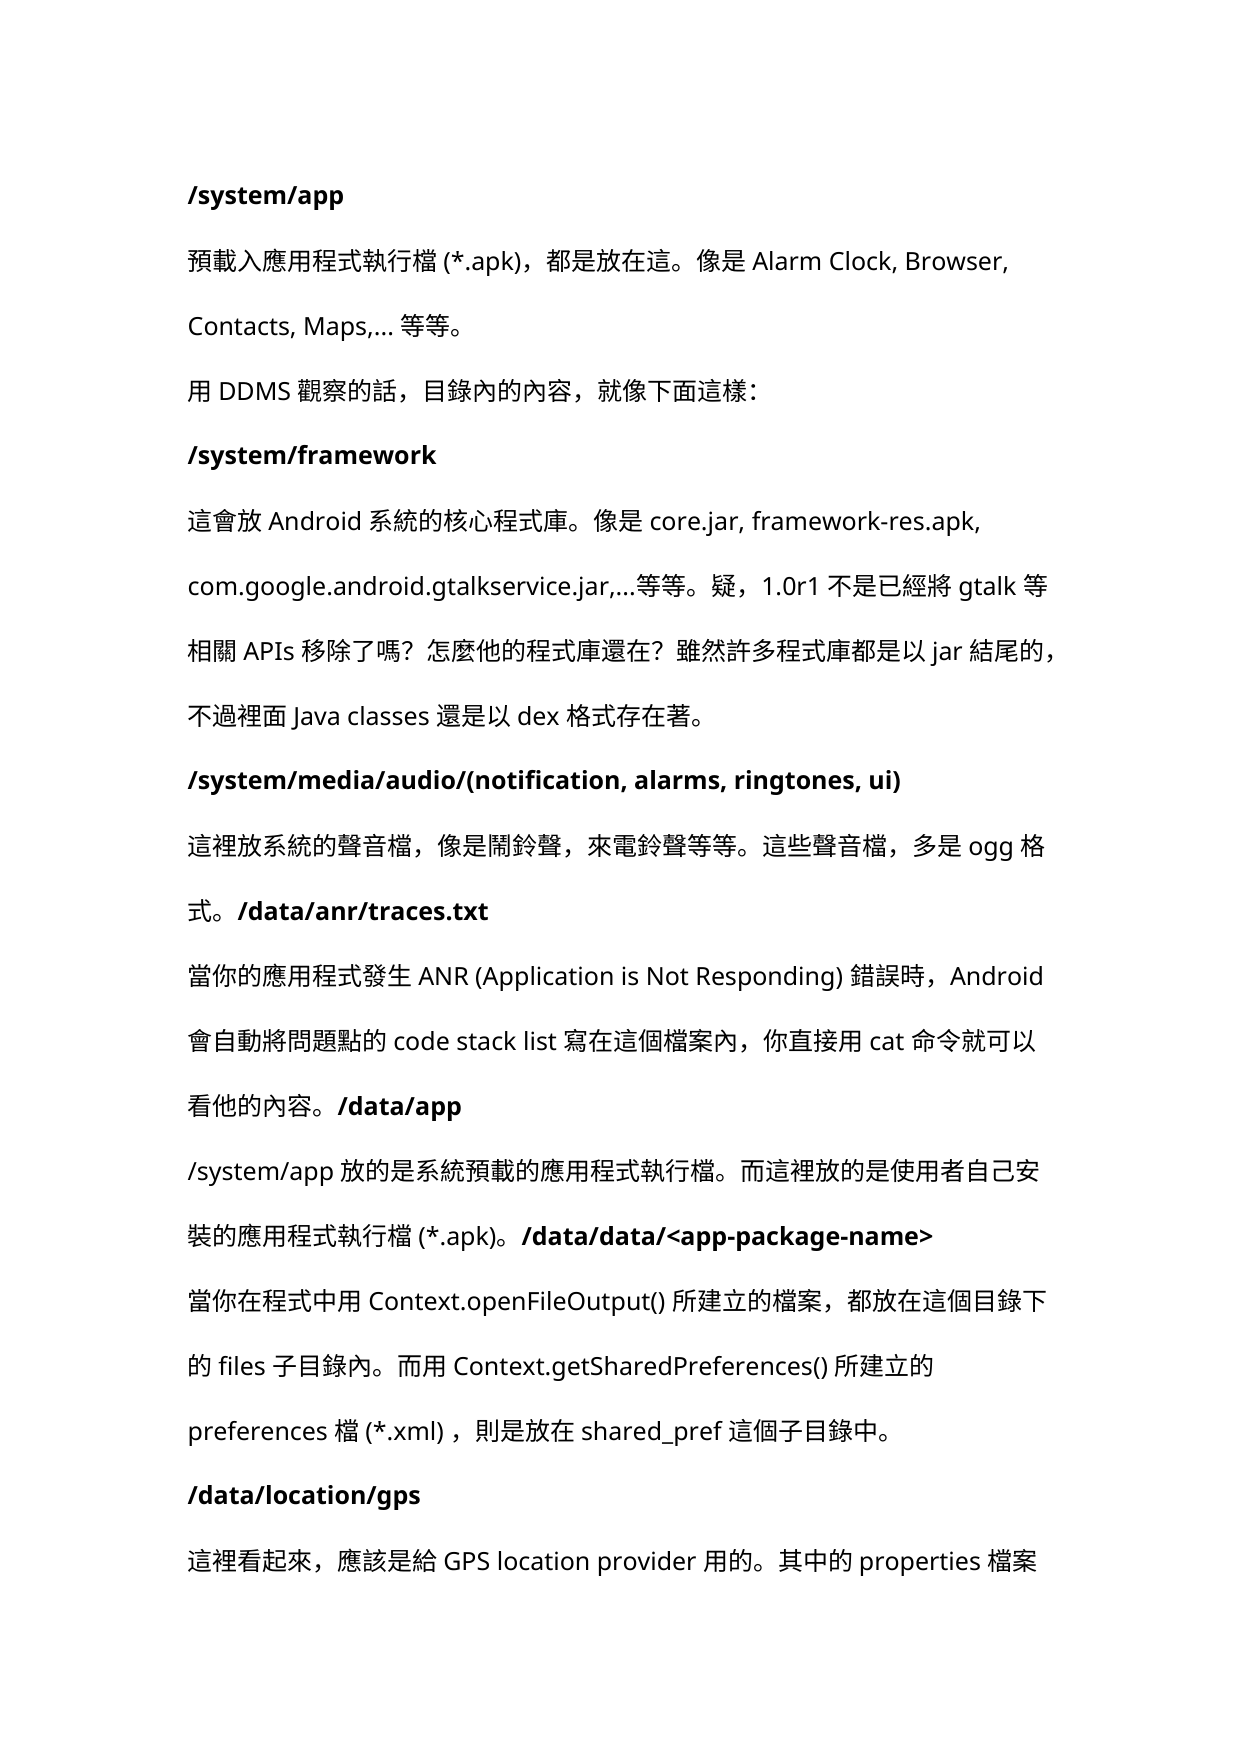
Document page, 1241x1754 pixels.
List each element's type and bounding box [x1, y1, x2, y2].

text [187, 162, 1053, 1592]
